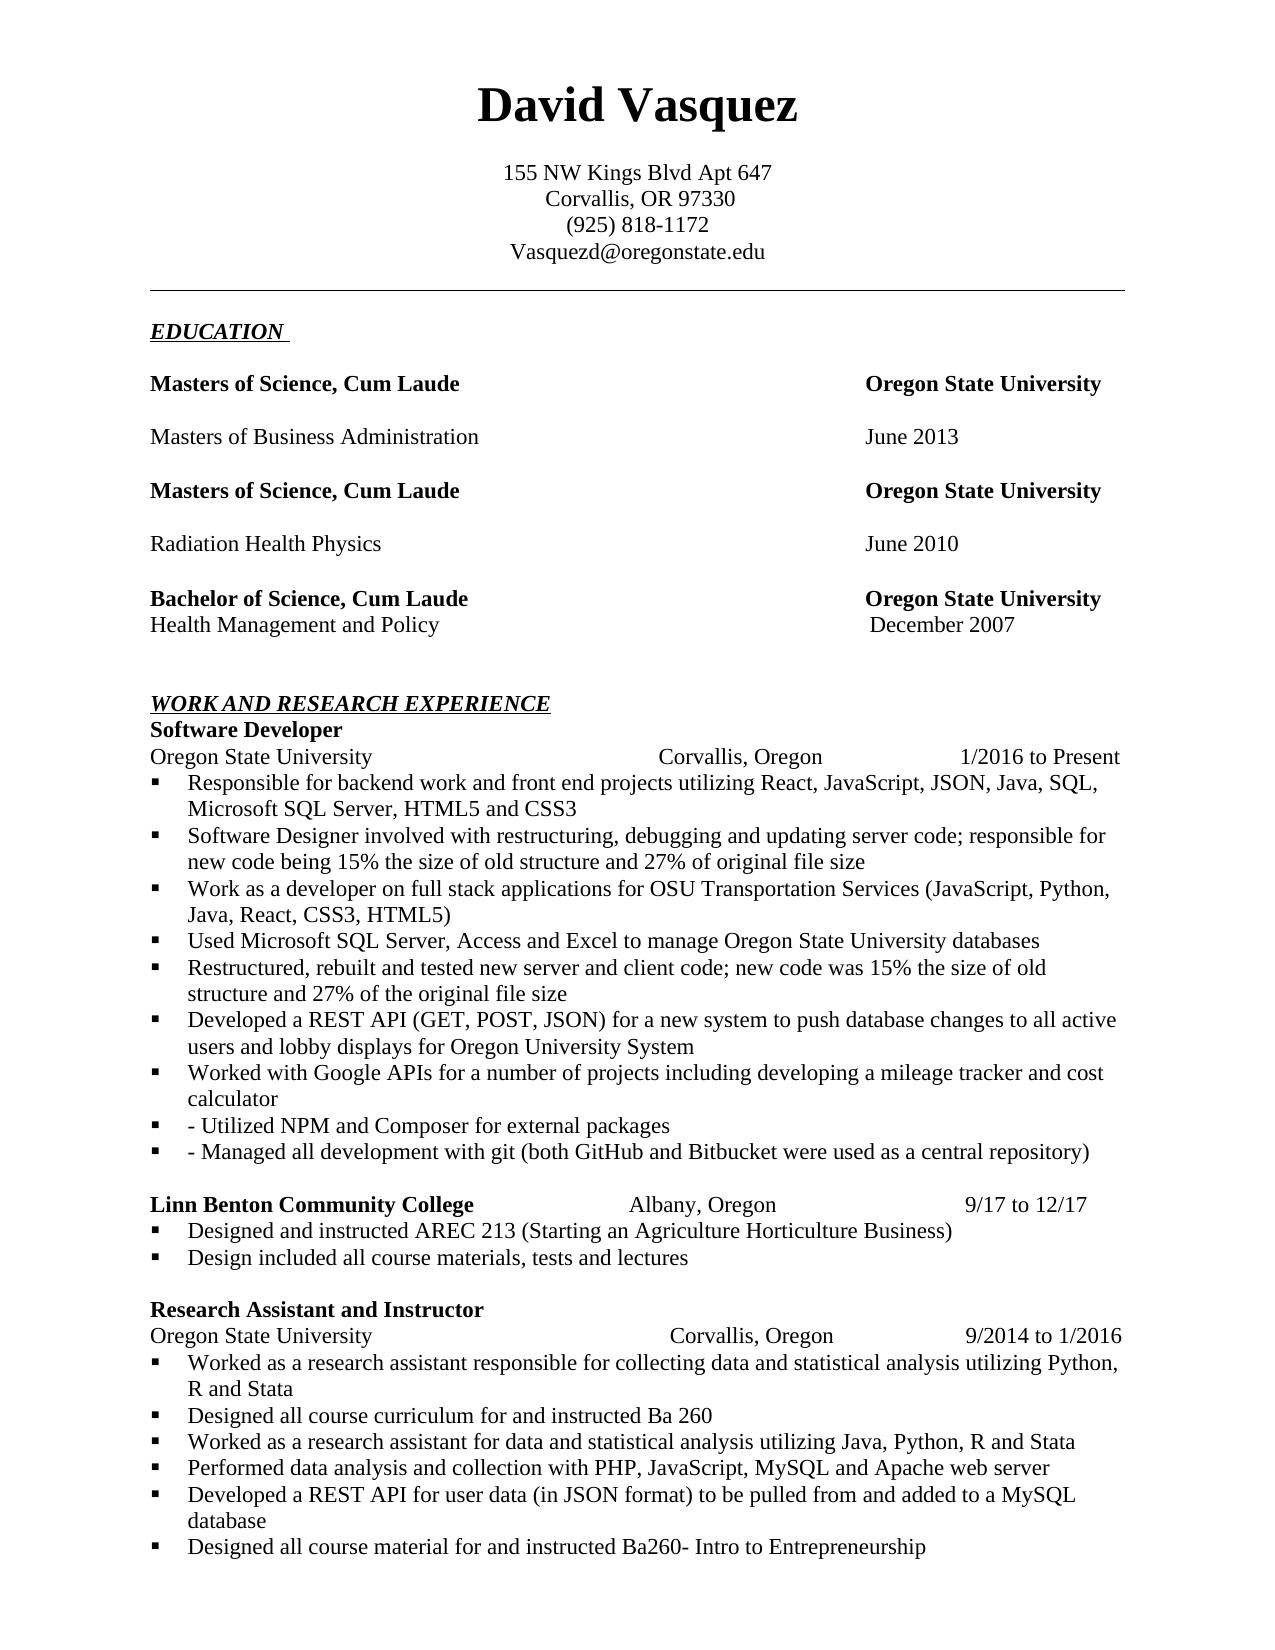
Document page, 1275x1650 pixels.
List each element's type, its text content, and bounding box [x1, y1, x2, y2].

list - Managed all development with git (both GitHub and Bitbucket were used as a central repository) [150, 1138, 1125, 1164]
text David Vasquez [150, 75, 1125, 132]
text Vasquezd@oregonstate.edu [150, 238, 1125, 264]
list Developed a REST API (GET, POST, JSON) for a new system to push database changes to all active users and lobby displays for Oregon University System [150, 1006, 1125, 1059]
list Designed all course curriculum for and instructed Ba 260 [150, 1402, 1125, 1428]
list Used Microsoft SQL Server, Access and Excel to manage Oregon State University databases [150, 927, 1125, 954]
list - Utilized NPM and Composer for external packages [150, 1112, 1125, 1138]
text Masters of Science, Cum Laude Oregon State University [150, 371, 1125, 423]
text Masters of Science, Cum Laude Oregon State University [150, 478, 1125, 530]
list Developed a REST API for user data (in JSON format) to be pulled from and added to a MySQL database [150, 1481, 1125, 1533]
text 155 NW Kings Blvd Apt 647 [150, 159, 1125, 185]
text Research Assistant and Instructor [150, 1296, 1125, 1323]
text WORK AND RESEARCH EXPERIENCE [150, 690, 1125, 716]
list Design included all course materials, tests and lectures [150, 1243, 1125, 1270]
list Worked with Google APIs for a number of projects including developing a mileage tracker and cost calculator [150, 1059, 1125, 1112]
list Work as a developer on full stack applications for OSU Transportation Services (JavaScript, Python, Java, React, CSS3, HTML5) [150, 874, 1125, 927]
text (925) 818-1172 [150, 212, 1125, 238]
text Masters of Business Administration June 2013 [150, 423, 1125, 449]
list Worked as a research assistant for data and statistical analysis utilizing Java, Python, R and Stata [150, 1428, 1125, 1454]
list Performed data analysis and collection with PHP, JavaScript, MySQL and Apache web server [150, 1454, 1125, 1481]
text Oregon State University Corvallis, Oregon 9/2014 to 1/2016 [150, 1323, 1125, 1349]
text Oregon State University Corvallis, Oregon 1/2016 to Present [150, 743, 1125, 769]
text Linn Benton Community College Albany, Oregon 9/17 to 12/17 [150, 1191, 1125, 1217]
list Designed all course material for and instructed Ba260- Intro to Entrepreneurship [150, 1533, 1125, 1560]
list Responsible for backend work and front end projects utilizing React, JavaScript, JSON, Java, SQL, Microsoft SQL Server, HTML5 and CSS3 [150, 769, 1125, 822]
list Software Designer involved with restructuring, debugging and updating server code; responsible for new code being 15% the size of old structure and 27% of original file size [150, 822, 1125, 874]
text Radiation Health Physics June 2010 [150, 530, 1125, 557]
list Restructured, rebuilt and tested new server and client code; new code was 15% the size of old structure and 27% of the original file size [150, 954, 1125, 1006]
text Health Management and Policy December 2007 [150, 611, 1125, 637]
list Designed and instructed AREC 213 (Starting an Agriculture Horticulture Business) [150, 1217, 1125, 1243]
text Software Developer [150, 716, 1125, 743]
text EDUCATION [150, 318, 1125, 344]
list Worked as a research assistant responsible for collecting data and statistical analysis utilizing Python, R and Stata [150, 1349, 1125, 1402]
text Bachelor of Science, Cum Laude Oregon State University [150, 585, 1125, 611]
text Corvallis, OR 97330 [150, 185, 1125, 212]
